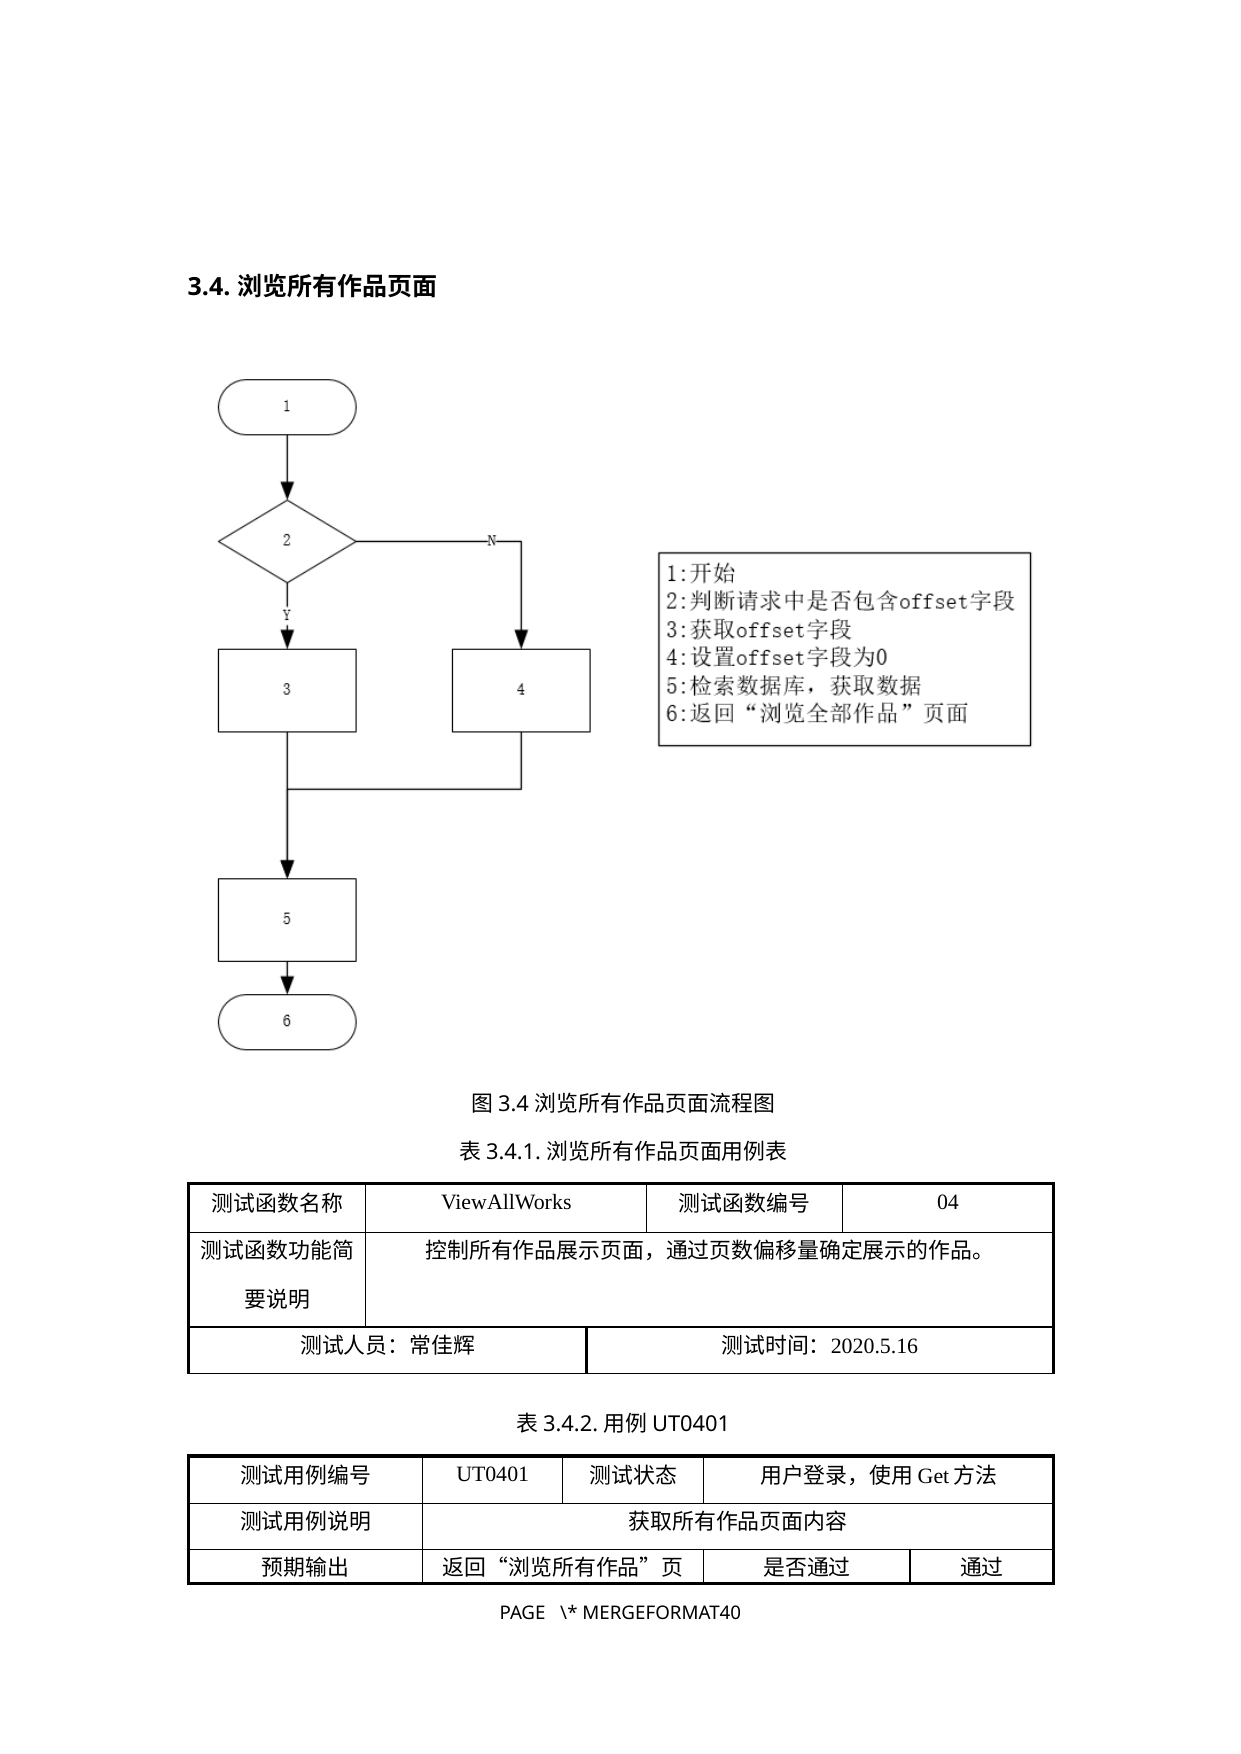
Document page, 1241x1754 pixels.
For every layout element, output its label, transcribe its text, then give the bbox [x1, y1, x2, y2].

table_header 测试用例编号 [190, 1458, 422, 1502]
table_cell 预期输出 [190, 1550, 422, 1582]
table_header 测试状态 [563, 1458, 703, 1502]
text 表3.4.2. 用例UT0401 [194, 1406, 1053, 1438]
subtitle 3.4. 浏览所有作品页面 [187, 252, 1053, 317]
table_cell 通过 [911, 1550, 1052, 1582]
table_cell 返回“浏览所有作品”页面 [423, 1550, 703, 1582]
table_cell 测试用例说明 [190, 1504, 422, 1548]
table_header ViewAllWorks [366, 1185, 646, 1232]
table_cell 控制所有作品展示页面，通过页数偏移量确定展示的作品。 [366, 1233, 1052, 1326]
table_header UT0401 [423, 1458, 562, 1502]
table_header 测试函数名称 [190, 1185, 365, 1232]
table_header 用户登录，使用Get方法 [704, 1458, 1052, 1502]
text 图3.4 浏览所有作品页面流程图 [194, 1085, 1053, 1118]
text 表3.4.1. 浏览所有作品页面用例表 [194, 1134, 1053, 1166]
table_cell 测试函数功能简要说明 [190, 1233, 365, 1326]
table_cell 获取所有作品页面内容 [423, 1504, 1052, 1548]
table_header 04 [843, 1185, 1052, 1232]
table_header 测试函数编号 [647, 1185, 842, 1232]
table_cell 测试人员：常佳辉 [190, 1328, 585, 1372]
table_cell 是否通过 [704, 1550, 909, 1582]
picture [187, 370, 1053, 1063]
table_cell 测试时间：2020.5.16 [588, 1328, 1052, 1372]
